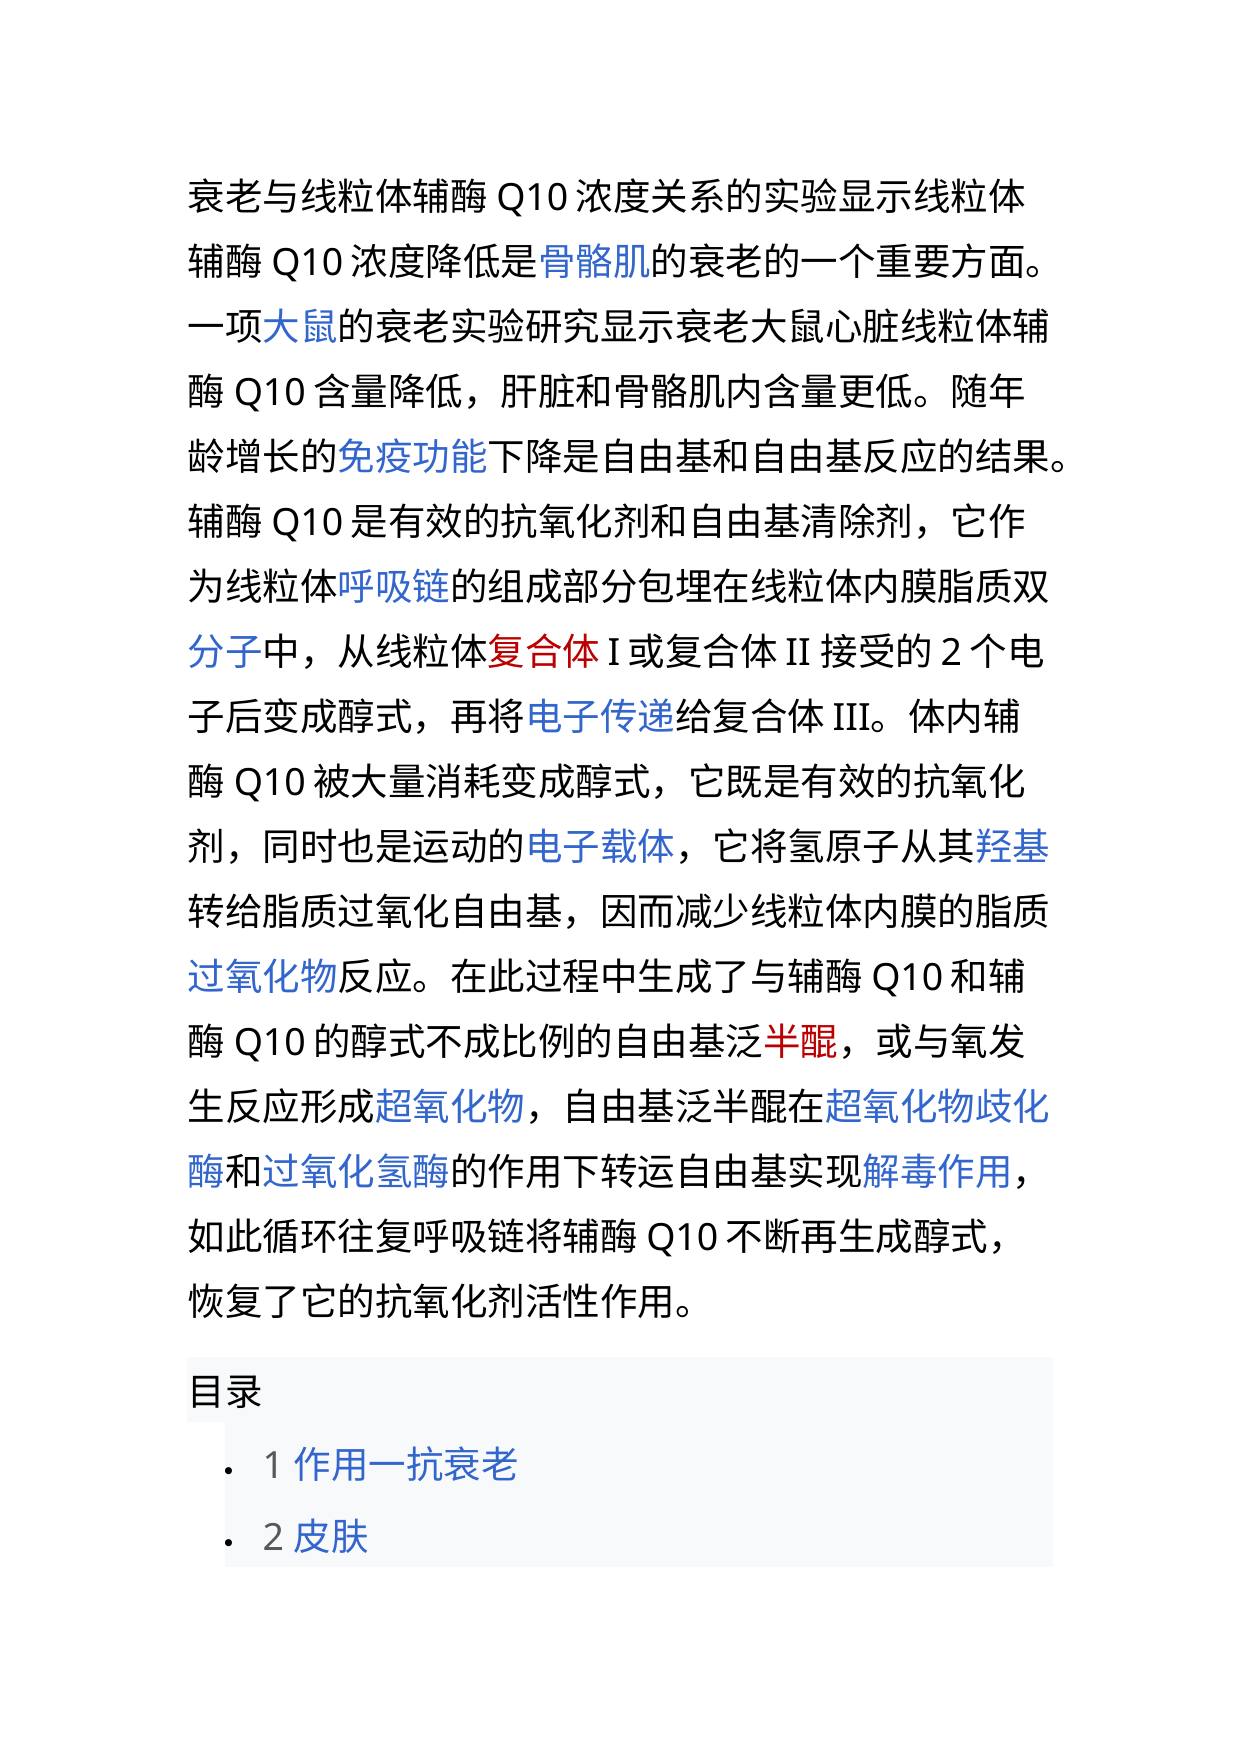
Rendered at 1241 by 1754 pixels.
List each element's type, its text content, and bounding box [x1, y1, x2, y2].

text 衰老与线粒体辅酶 Q10浓度关系的实验显示线粒体辅酶 Q10浓度降低是骨骼肌的衰老的一个重要方面。一项大鼠的衰老实验研究显示衰老大鼠心脏线粒体辅酶 Q10含量降低，肝脏和骨骼肌内含量更低。随年龄增长的免疫功能下降是自由基和自由基反应的结果。辅酶 Q10是有效的抗氧化剂和自由基清除剂，它作为线粒体呼吸链的组成部分包埋在线粒体内膜脂质双分子中，从线粒体复合体I或复合体II 接受的2个电子后变成醇式，再将电子传递给复合体III。体内辅酶 Q10被大量消耗变成醇式，它既是有效的抗氧化剂，同时也是运动的电子载体，它将氢原子从其羟基转给脂质过氧化自由基，因而减少线粒体内膜的脂质过氧化物反应。在此过程中生成了与辅酶 Q10和辅酶 Q10的醇式不成比例的自由基泛半醌，或与氧发生反应形成超氧化物，自由基泛半醌在超氧化物歧化酶和过氧化氢酶的作用下转运自由基实现解毒作用，如此循环往复呼吸链将辅酶 Q10不断再生成醇式，恢复了它的抗氧化剂活性作用。 [187, 162, 1053, 1332]
text 目录 [187, 1357, 1053, 1422]
list 2 皮肤 [225, 1502, 1053, 1567]
list 1 作用一抗衰老 [225, 1429, 1053, 1494]
